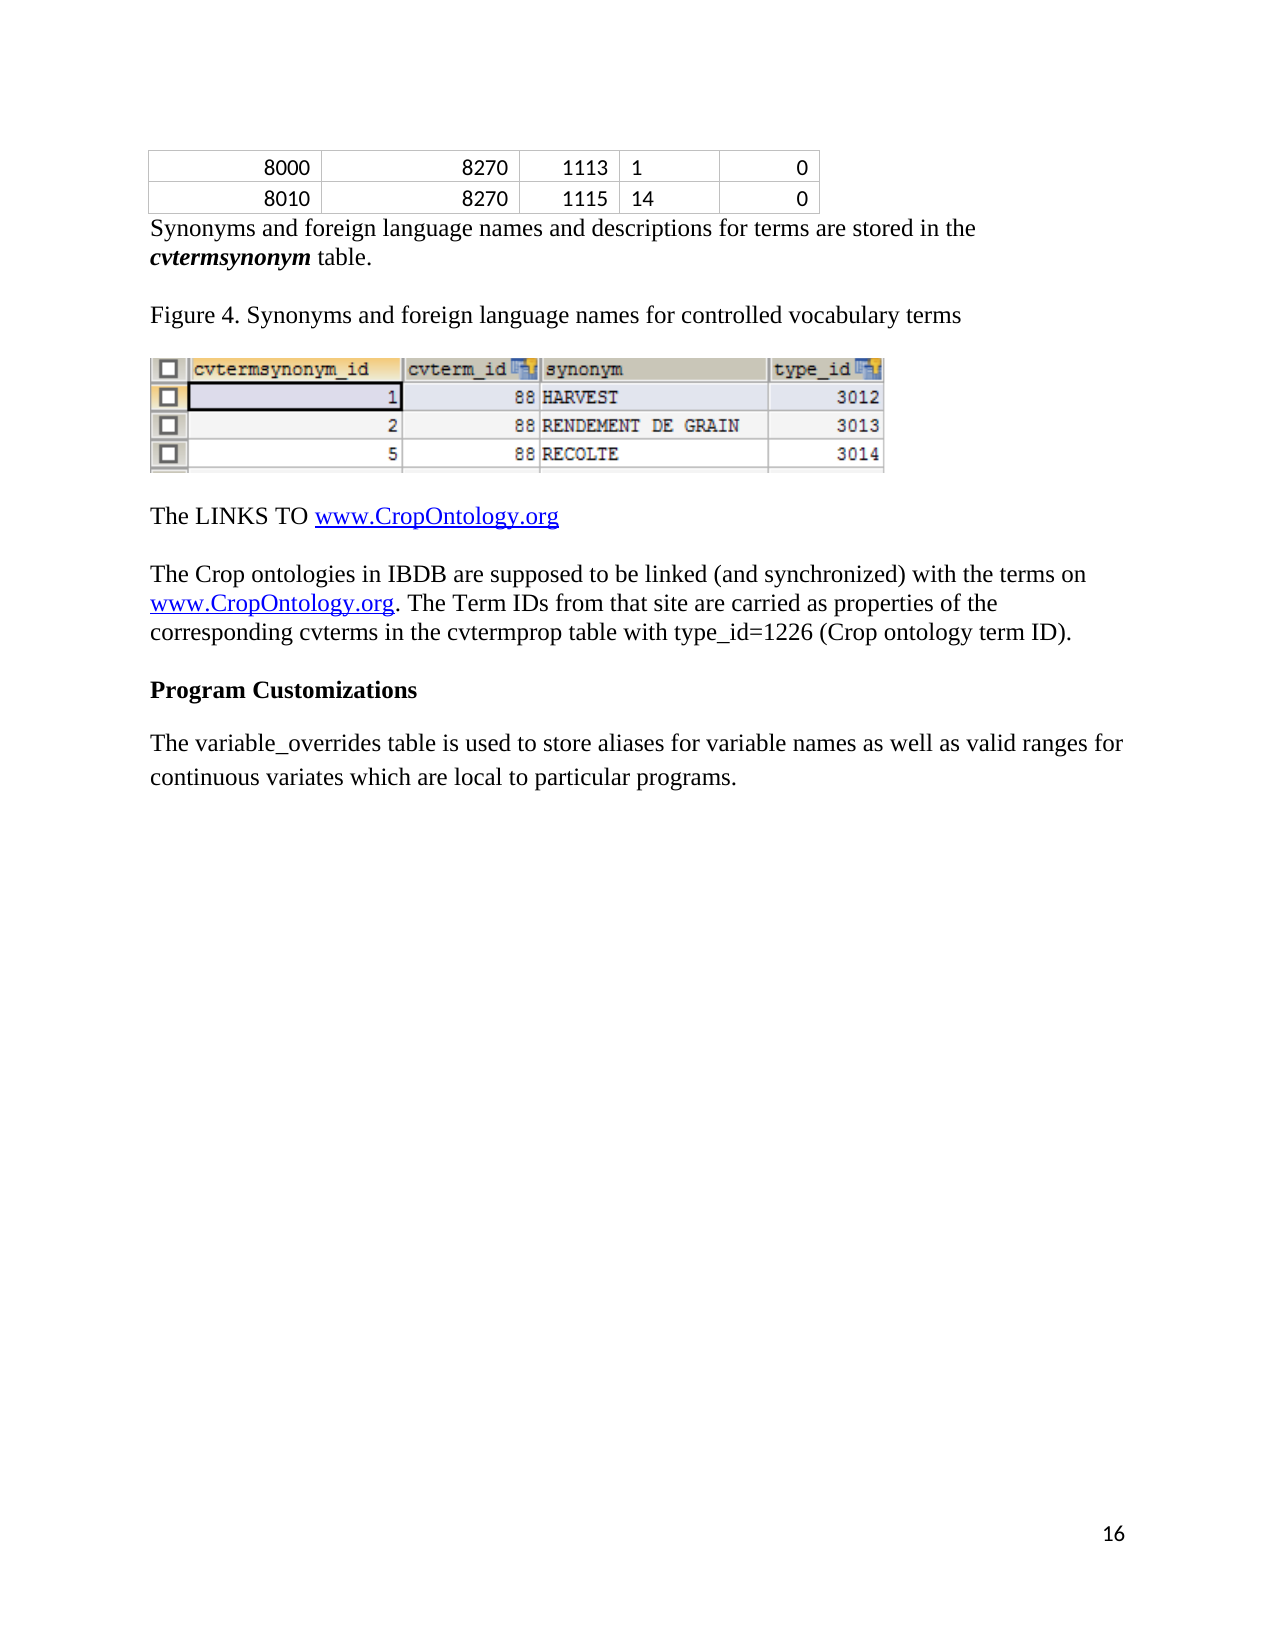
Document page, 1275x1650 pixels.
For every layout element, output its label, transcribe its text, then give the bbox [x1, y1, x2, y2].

text Figure 4. Synonyms and foreign language names for controlled vocabulary terms [150, 300, 1125, 329]
text The LINKS TO www.CropOntology.org [150, 501, 1125, 530]
table_cell 1115 [520, 182, 619, 212]
table_cell 0 [720, 151, 819, 181]
table_cell 1113 [520, 151, 619, 181]
text The Crop ontologies in IBDB are supposed to be linked (and synchronized) with the terms on www.CropOntology.org. The Term IDs from that site are carried as properties of the corresponding cvterms in the cvtermprop table with type_id=1226 (Crop ontology term ID). [150, 559, 1125, 646]
table_cell 14 [620, 182, 719, 212]
table_cell 8270 [322, 182, 519, 212]
text Synonyms and foreign language names and descriptions for terms are stored in the cvtermsynonym table. [150, 213, 1125, 271]
table_cell 8010 [149, 182, 321, 212]
table_cell 1 [620, 151, 719, 181]
table_cell 0 [720, 182, 819, 212]
picture [150, 358, 885, 473]
table_cell 8000 [149, 151, 321, 181]
text Program Customizations [150, 675, 1125, 703]
table_cell 8270 [322, 151, 519, 181]
text The variable_overrides table is used to store aliases for variable names as well as valid ranges for continuous variates which are local to particular programs. [150, 728, 1125, 790]
